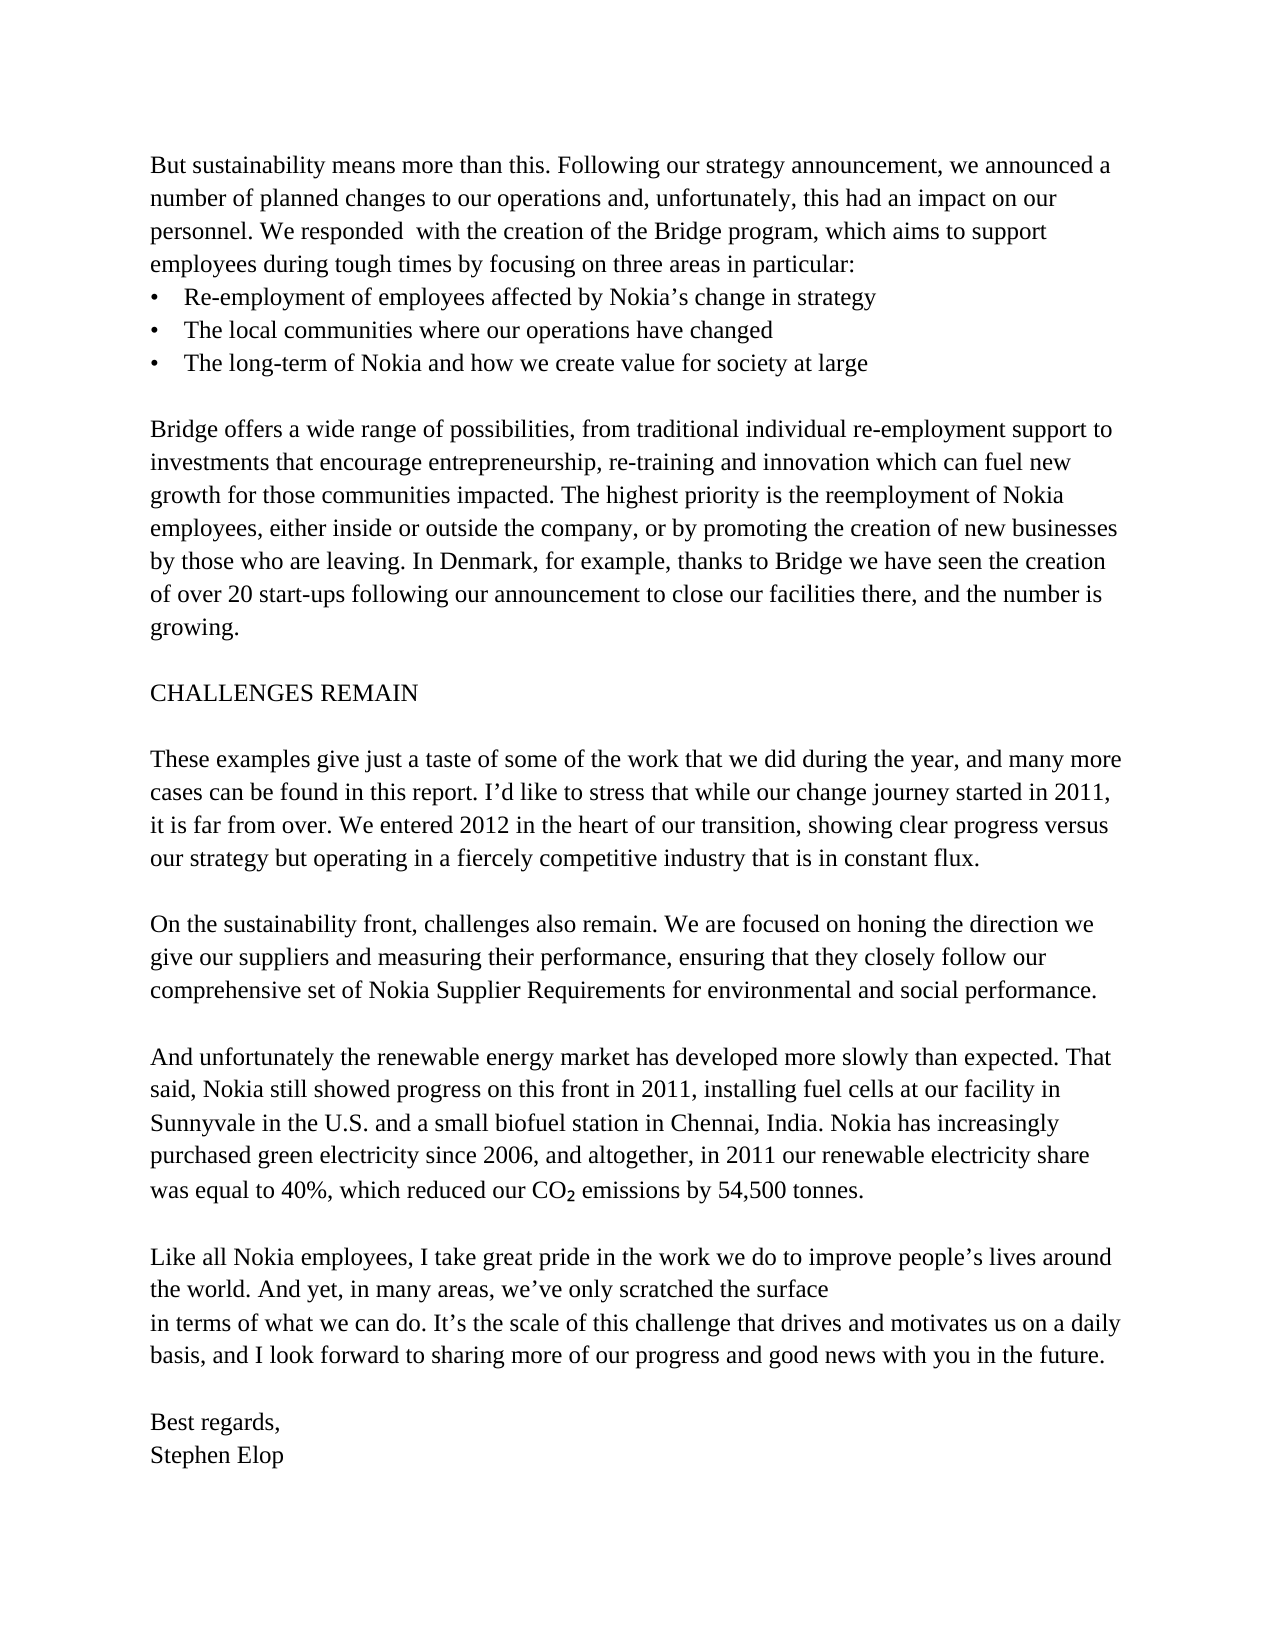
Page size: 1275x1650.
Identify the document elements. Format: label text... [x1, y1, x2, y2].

text • Re-employment of employees affected by Nokia’s change in strategy [150, 282, 1125, 311]
text Like all Nokia employees, I take great pride in the work we do to improve people’s lives around the world. And yet, in many areas, we’ve only scratched the surface [150, 1242, 1125, 1303]
text CHALLENGES REMAIN [150, 678, 1125, 707]
text Stephen Elop [150, 1440, 1125, 1468]
text • The local communities where our operations have changed [150, 315, 1125, 344]
text And unfortunately the renewable energy market has developed more slowly than expected. That said, Nokia still showed progress on this front in 2011, installing fuel cells at our facility in Sunnyvale in the U.S. and a small biofuel station in Chennai, India. Nokia has increasingly purchased green electricity since 2006, and altogether, in 2011 our renewable electricity share was equal to 40%, which reduced our CO₂ emissions by 54,500 tonnes. [150, 1042, 1125, 1204]
text Bridge offers a wide range of possibilities, from traditional individual re-employment support to investments that encourage entrepreneurship, re-training and innovation which can fuel new growth for those communities impacted. The highest priority is the reemployment of Nokia employees, either inside or outside the company, or by promoting the creation of new businesses by those who are leaving. In Denmark, for example, thanks to Bridge we have seen the creation of over 20 start-ups following our announcement to close our facilities there, and the number is growing. [150, 414, 1125, 641]
text • The long-term of Nokia and how we create value for society at large [150, 348, 1125, 377]
text On the sustainability front, challenges also remain. We are focused on honing the direction we give our suppliers and measuring their performance, ensuring that they closely follow our comprehensive set of Nokia Supplier Requirements for environmental and social performance. [150, 909, 1125, 1004]
text Best regards, [150, 1407, 1125, 1435]
text But sustainability means more than this. Following our strategy announcement, we announced a number of planned changes to our operations and, unfortunately, this had an impact on our personnel. We responded with the creation of the Bridge program, which aims to support employees during tough times by focusing on three areas in particular: [150, 150, 1125, 278]
text in terms of what we can do. It’s the scale of this challenge that drives and motivates us on a daily basis, and I look forward to sharing more of our progress and good news with you in the future. [150, 1308, 1125, 1369]
text These examples give just a taste of some of the work that we did during the year, and many more cases can be found in this report. I’d like to stress that while our change journey started in 2011, it is far from over. We entered 2012 in the heart of our transition, showing clear progress versus our strategy but operating in a fiercely competitive industry that is in constant flux. [150, 744, 1125, 872]
